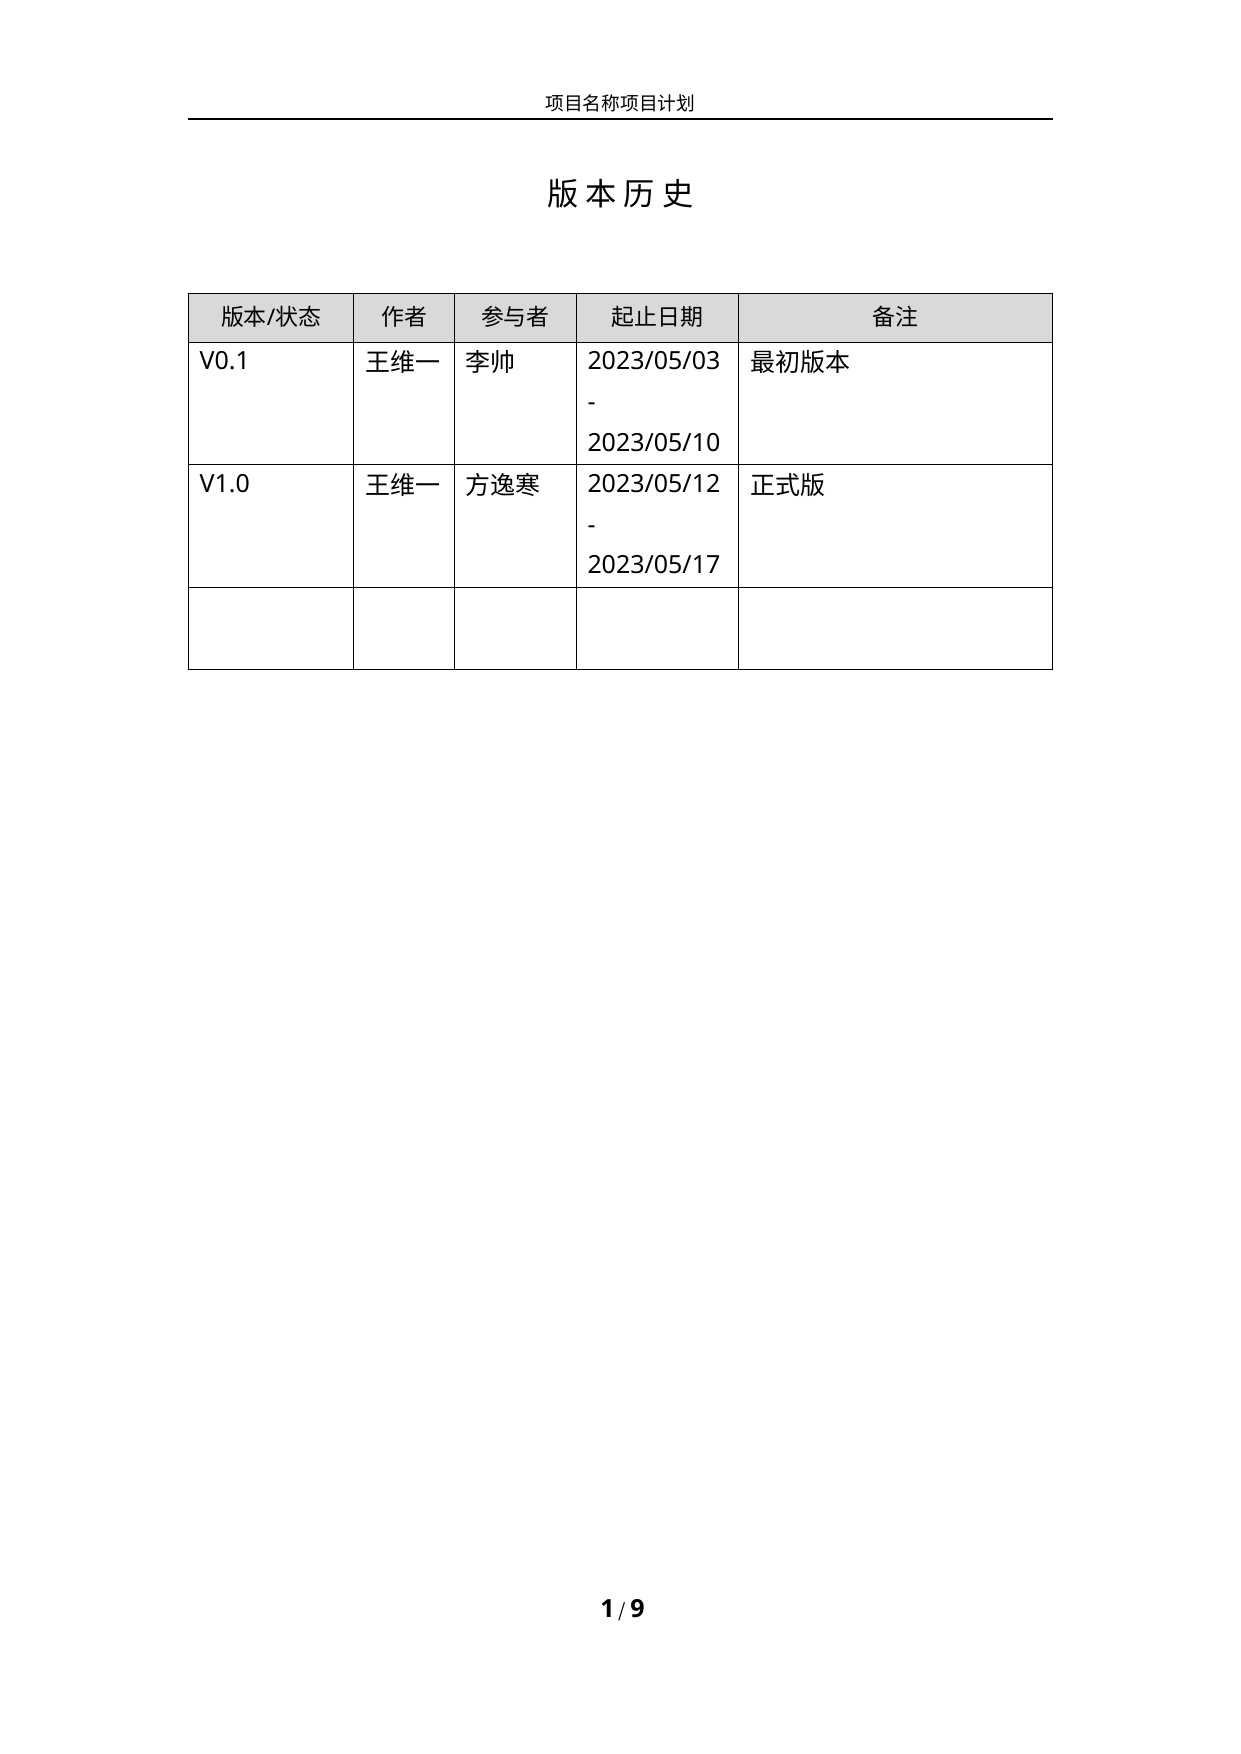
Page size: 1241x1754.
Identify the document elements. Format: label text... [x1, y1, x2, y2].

table_cell V1.0 [189, 465, 353, 587]
table_cell 方逸寒 [455, 465, 576, 587]
table_cell 最初版本 [739, 343, 1052, 464]
table_cell [739, 588, 1052, 668]
table_cell [577, 588, 738, 668]
text 版 本 历 史 [187, 157, 1053, 225]
table_cell 王维一 [354, 343, 454, 464]
table_cell 正式版 [739, 465, 1052, 587]
table_cell V0.1 [189, 343, 353, 464]
table_cell 李帅 [455, 343, 576, 464]
table_cell 王维一 [354, 465, 454, 587]
table_header 参与者 [455, 294, 576, 342]
table_cell [455, 588, 576, 668]
table_cell [189, 588, 353, 668]
table_header 起止日期 [577, 294, 738, 342]
table_cell [354, 588, 454, 668]
table_header 备注 [739, 294, 1052, 342]
table_header 作者 [354, 294, 454, 342]
table_header 版本/状态 [189, 294, 353, 342]
table_cell 2023/05/12-2023/05/17 [577, 465, 738, 587]
table_cell 2023/05/03-2023/05/10 [577, 343, 738, 464]
